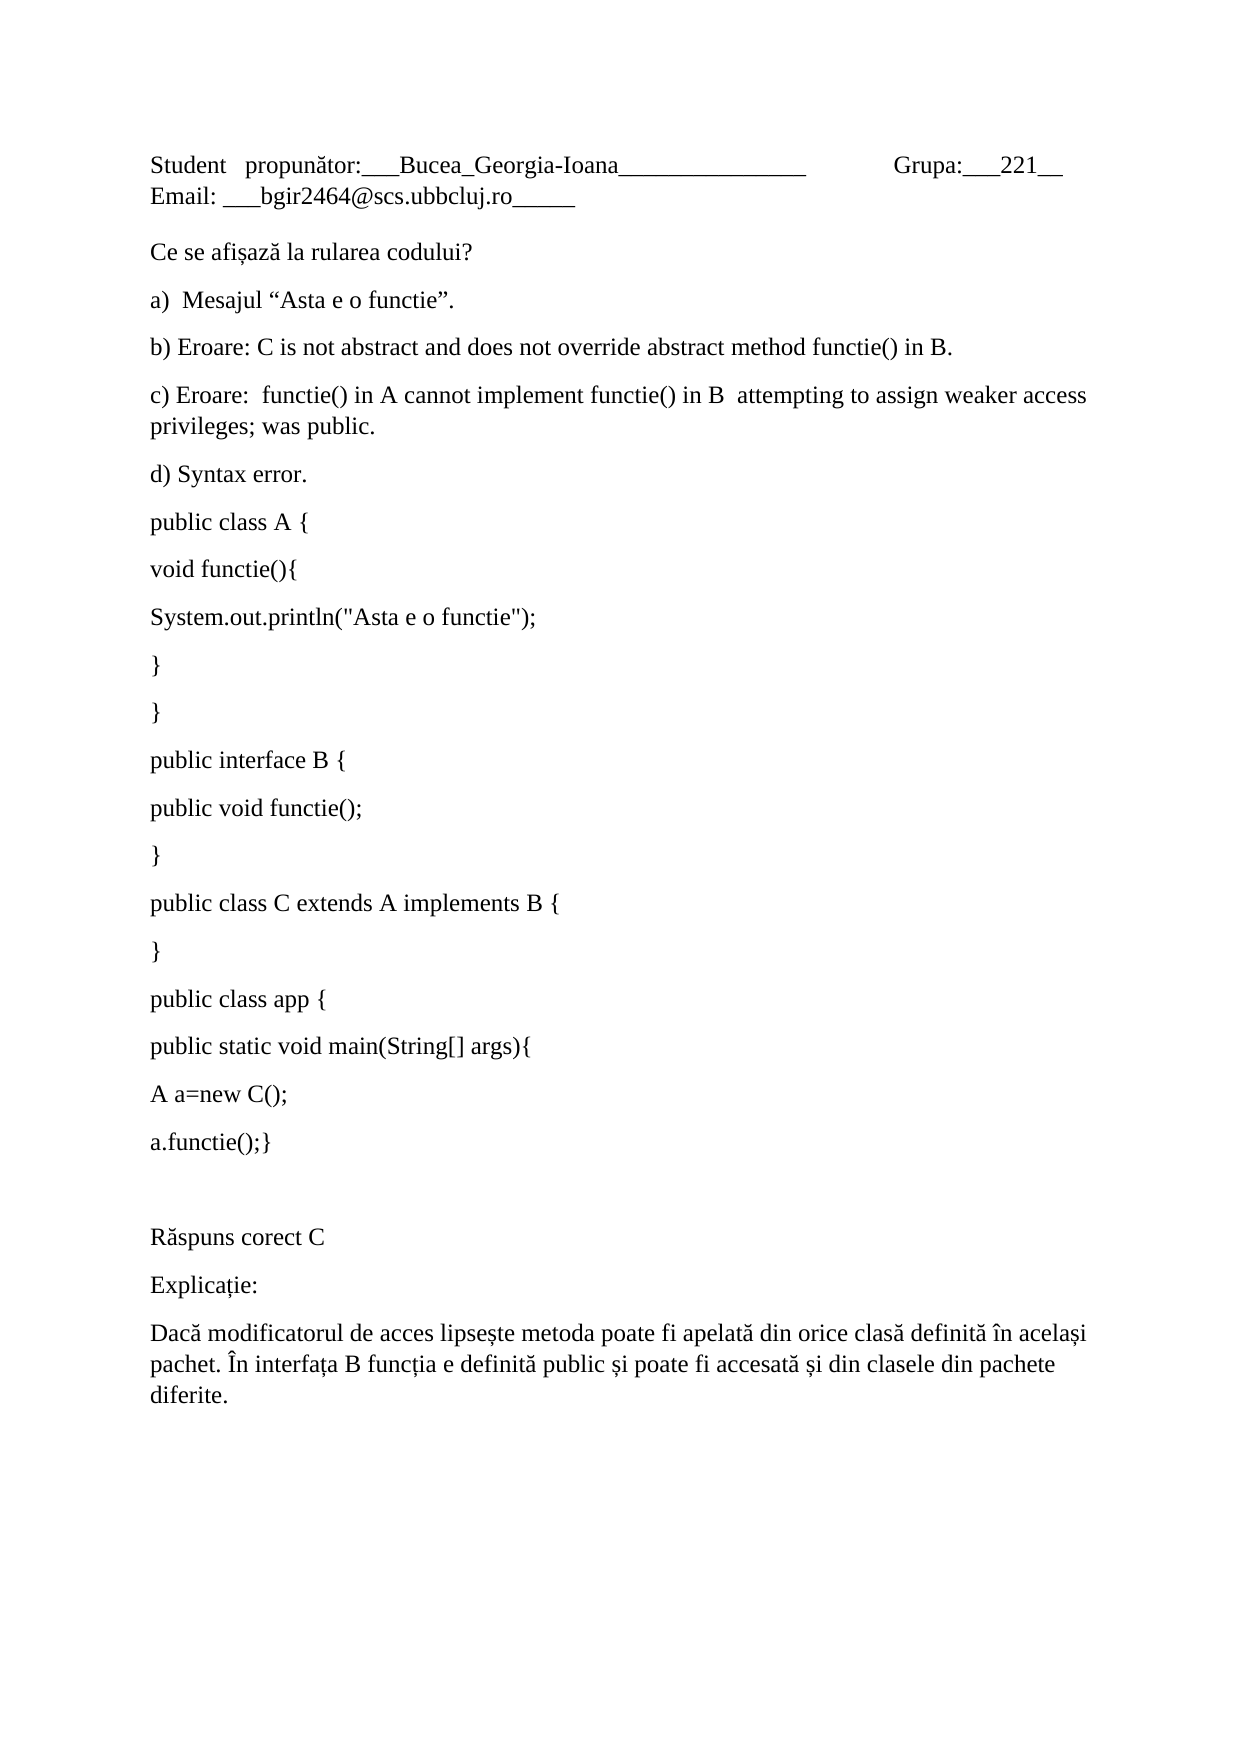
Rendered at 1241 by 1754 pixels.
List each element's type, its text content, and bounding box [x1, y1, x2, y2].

text public class app { [150, 984, 1090, 1012]
text public class C extends A implements B { [150, 888, 1090, 917]
text a) Mesajul “Asta e o functie”. [150, 285, 1090, 313]
text d) Syntax error. [150, 459, 1090, 488]
text Student propunător:___Bucea_Georgia-Ioana_______________ Grupa:___221__ Email: ___bgir2464@scs.ubbcluj.ro_____ [150, 150, 1090, 210]
text public void functie(); [150, 793, 1090, 822]
text a.functie();} [150, 1127, 1090, 1156]
text public static void main(String[] args){ [150, 1031, 1090, 1060]
text } [150, 841, 1090, 869]
text Ce se afișază la rularea codului? [150, 237, 1090, 266]
text public interface B { [150, 745, 1090, 774]
text System.out.println("Asta e o functie"); [150, 602, 1090, 631]
text public class A { [150, 507, 1090, 535]
text } [150, 650, 1090, 678]
text } [150, 697, 1090, 726]
text A a=new C(); [150, 1079, 1090, 1108]
text void functie(){ [150, 554, 1090, 583]
text Explicație: [150, 1270, 1090, 1299]
text c) Eroare: functie() in A cannot implement functie() in B attempting to assign weaker access privileges; was public. [150, 380, 1090, 440]
text Dacă modificatorul de acces lipsește metoda poate fi apelată din orice clasă definită în același pachet. În interfața B funcția e definită public și poate fi accesată și din clasele din pachete diferite. [150, 1318, 1090, 1408]
text } [150, 936, 1090, 965]
text b) Eroare: C is not abstract and does not override abstract method functie() in B. [150, 332, 1090, 361]
text Răspuns corect C [150, 1222, 1090, 1251]
